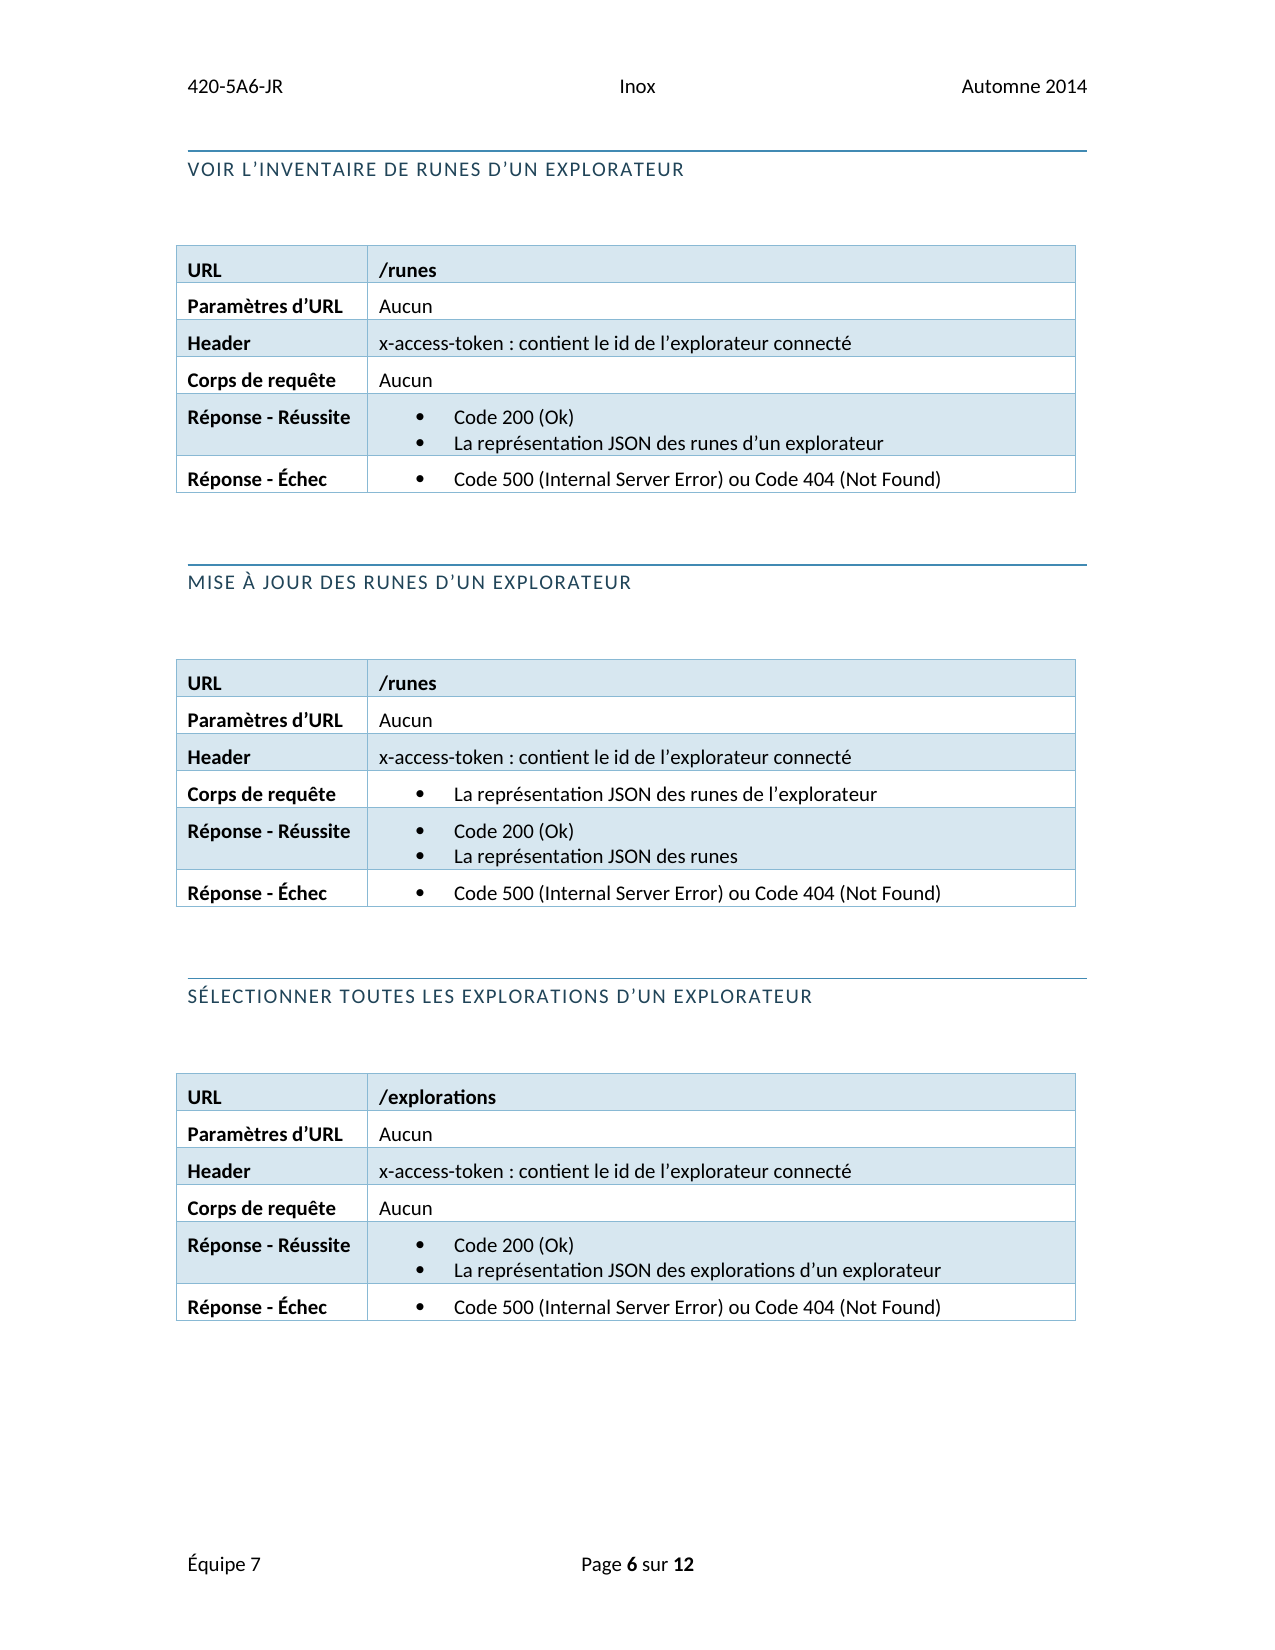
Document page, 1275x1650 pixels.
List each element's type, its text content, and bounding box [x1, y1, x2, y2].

subtitle Voir l’inventaire de runes d’un explorateur [187, 151, 1087, 181]
table_cell Code 200 (Ok) La représentation JSON des runes d’un explorateur [368, 394, 1075, 455]
table_cell La représentation JSON des runes de l’explorateur [368, 771, 1075, 807]
table_cell Aucun [368, 1185, 1075, 1221]
table_cell Réponse - Échec [177, 870, 367, 906]
table_cell Aucun [368, 357, 1075, 393]
table_cell x-access-token : contient le id de l’explorateur connecté [368, 1148, 1075, 1184]
table_cell x-access-token : contient le id de l’explorateur connecté [368, 734, 1075, 770]
table_cell Réponse - Échec [177, 456, 367, 492]
table_cell Header [177, 320, 367, 356]
table_cell Code 200 (Ok) La représentation JSON des explorations d’un explorateur [368, 1222, 1075, 1283]
table_header URL [177, 246, 367, 282]
table_cell Paramètres d’URL [177, 283, 367, 319]
table_header /explorations [368, 1074, 1075, 1110]
table_cell Aucun [368, 697, 1075, 733]
table_cell Header [177, 1148, 367, 1184]
table_cell Code 500 (Internal Server Error) ou Code 404 (Not Found) [368, 1284, 1075, 1320]
table_cell Code 500 (Internal Server Error) ou Code 404 (Not Found) [368, 870, 1075, 906]
table_cell Paramètres d’URL [177, 1111, 367, 1147]
table_cell Réponse - Réussite [177, 1222, 367, 1283]
table_header /runes [368, 246, 1075, 282]
table_cell Corps de requête [177, 357, 367, 393]
table_header URL [177, 1074, 367, 1110]
table_header /runes [368, 660, 1075, 696]
table_cell Code 200 (Ok) La représentation JSON des runes [368, 808, 1075, 869]
table_cell x-access-token : contient le id de l’explorateur connecté [368, 320, 1075, 356]
table_cell Corps de requête [177, 1185, 367, 1221]
table_cell Réponse - Réussite [177, 808, 367, 869]
table_cell Paramètres d’URL [177, 697, 367, 733]
subtitle Sélectionner toutes les explorations d’un explorateur [187, 979, 1087, 1009]
table_cell Aucun [368, 1111, 1075, 1147]
table_cell Header [177, 734, 367, 770]
subtitle Mise à jour des runes d’un explorateur [187, 565, 1087, 595]
table_cell Réponse - Réussite [177, 394, 367, 455]
table_cell Corps de requête [177, 771, 367, 807]
table_cell Aucun [368, 283, 1075, 319]
table_cell Code 500 (Internal Server Error) ou Code 404 (Not Found) [368, 456, 1075, 492]
table_header URL [177, 660, 367, 696]
table_cell Réponse - Échec [177, 1284, 367, 1320]
